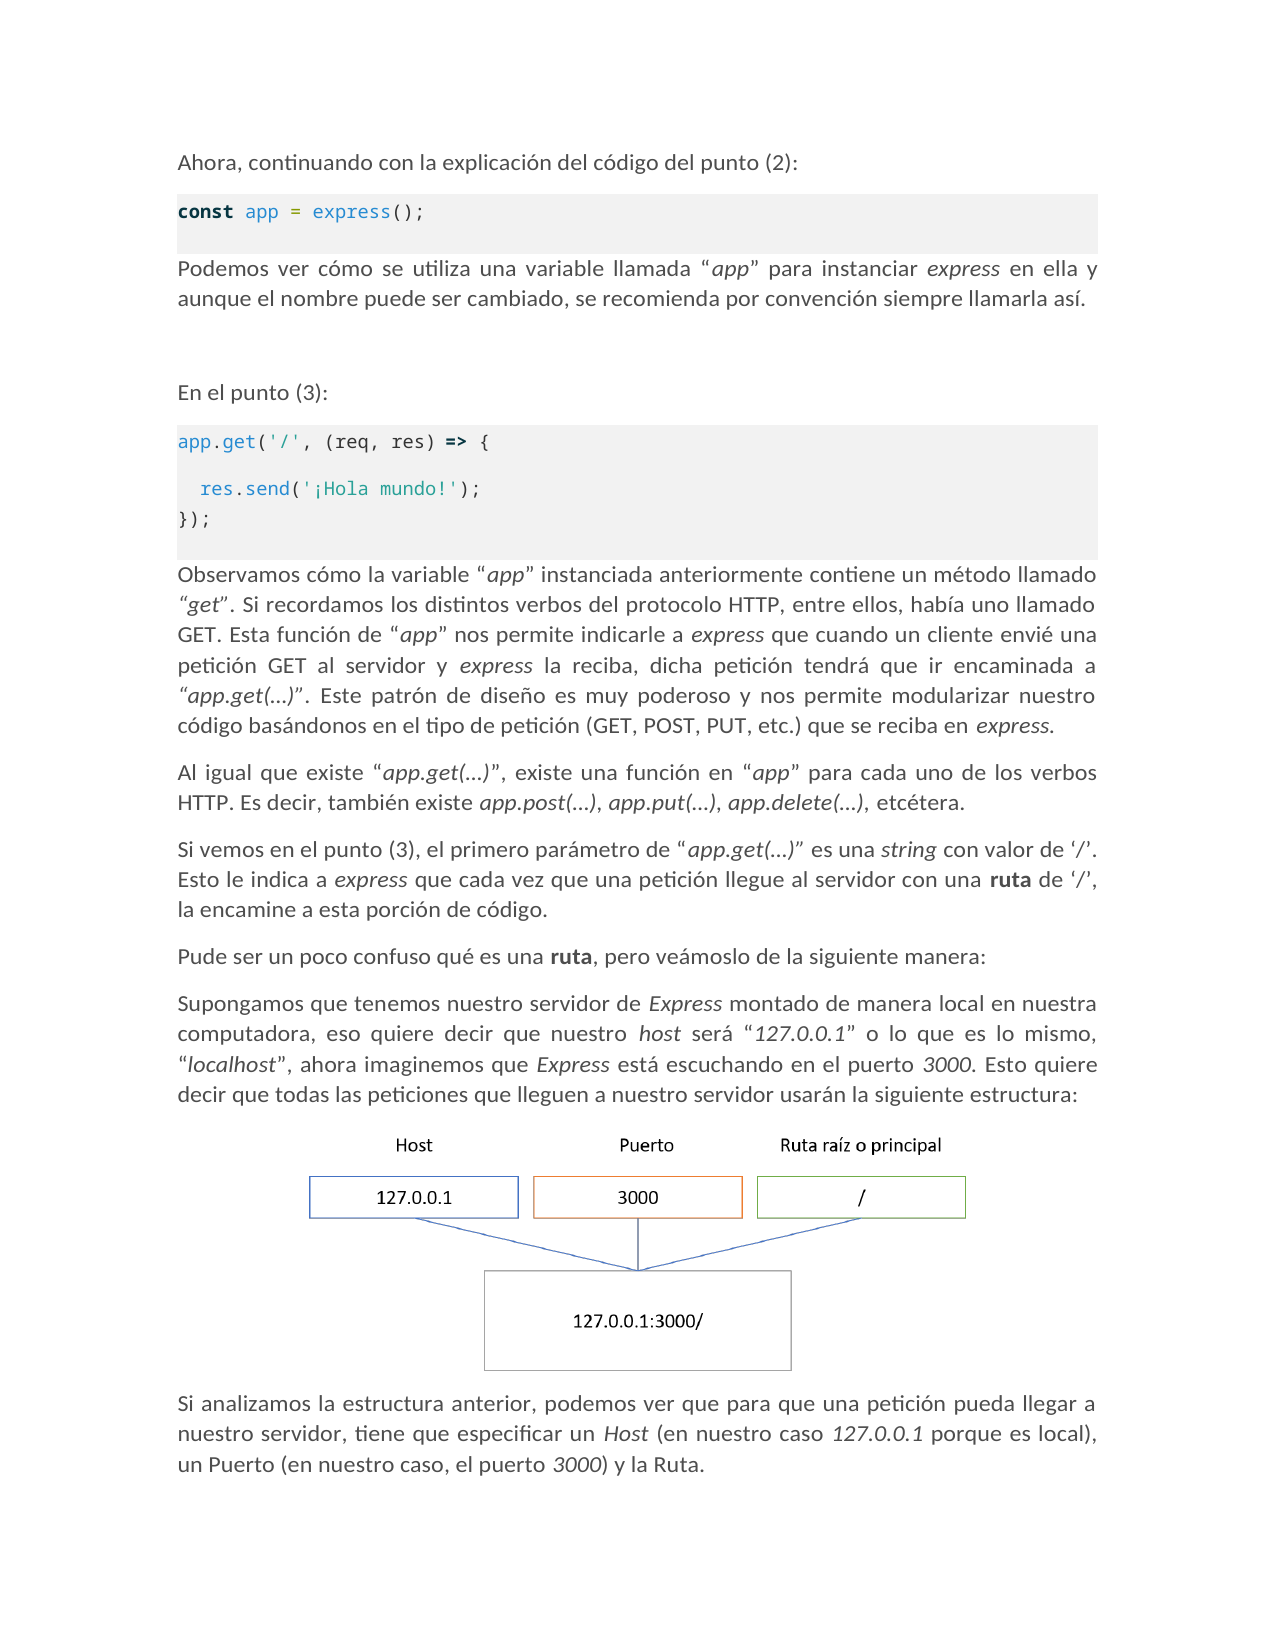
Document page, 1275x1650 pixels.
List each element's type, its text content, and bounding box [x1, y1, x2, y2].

text En el punto (3): [177, 378, 1098, 406]
text Supongamos que tenemos nuestro servidor de Express montado de manera local en nuestra computadora, eso quiere decir que nuestro host será “127.0.0.1” o lo que es lo mismo, “localhost”, ahora imaginemos que Express está escuchando en el puerto 3000. Esto quiere decir que todas las peticiones que lleguen a nuestro servidor usarán la siguiente estructura: [177, 989, 1098, 1108]
text Si vemos en el punto (3), el primero parámetro de “app.get(…)” es una string con valor de ‘/’. Esto le indica a express que cada vez que una petición llegue al servidor con una ruta de ‘/’, la encamine a esta porción de código. [177, 835, 1098, 923]
text Al igual que existe “app.get(…)”, existe una función en “app” para cada uno de los verbos HTTP. Es decir, también existe app.post(…), app.put(…), app.delete(…), etcétera. [177, 758, 1098, 816]
text res.send('¡Hola mundo!'); [177, 471, 1098, 501]
text Pude ser un poco confuso qué es una ruta, pero veámoslo de la siguiente manera: [177, 942, 1098, 970]
text Si analizamos la estructura anterior, podemos ver que para que una petición pueda llegar a nuestro servidor, tiene que especificar un Host (en nuestro caso 127.0.0.1 porque es local), un Puerto (en nuestro caso, el puerto 3000) y la Ruta. [177, 1389, 1098, 1478]
text app.get('/', (req, res) => { [177, 425, 1098, 454]
text Ahora, continuando con la explicación del código del punto (2): [177, 148, 1098, 176]
text Observamos cómo la variable “app” instanciada anteriormente contiene un método llamado “get”. Si recordamos los distintos verbos del protocolo HTTP, entre ellos, había uno llamado GET. Esta función de “app” nos permite indicarle a express que cuando un cliente envié una petición GET al servidor y express la reciba, dicha petición tendrá que ir encaminada a “app.get(…)”. Este patrón de diseño es muy poderoso y nos permite modularizar nuestro código basándonos en el tipo de petición (GET, POST, PUT, etc.) que se reciba en express. [177, 560, 1098, 739]
text const app = express(); [177, 194, 1098, 224]
text Podemos ver cómo se utiliza una variable llamada “app” para instanciar express en ella y aunque el nombre puede ser cambiado, se recomienda por convención siempre llamarla así. [177, 254, 1098, 312]
picture [309, 1126, 966, 1371]
text }); [177, 501, 1098, 530]
